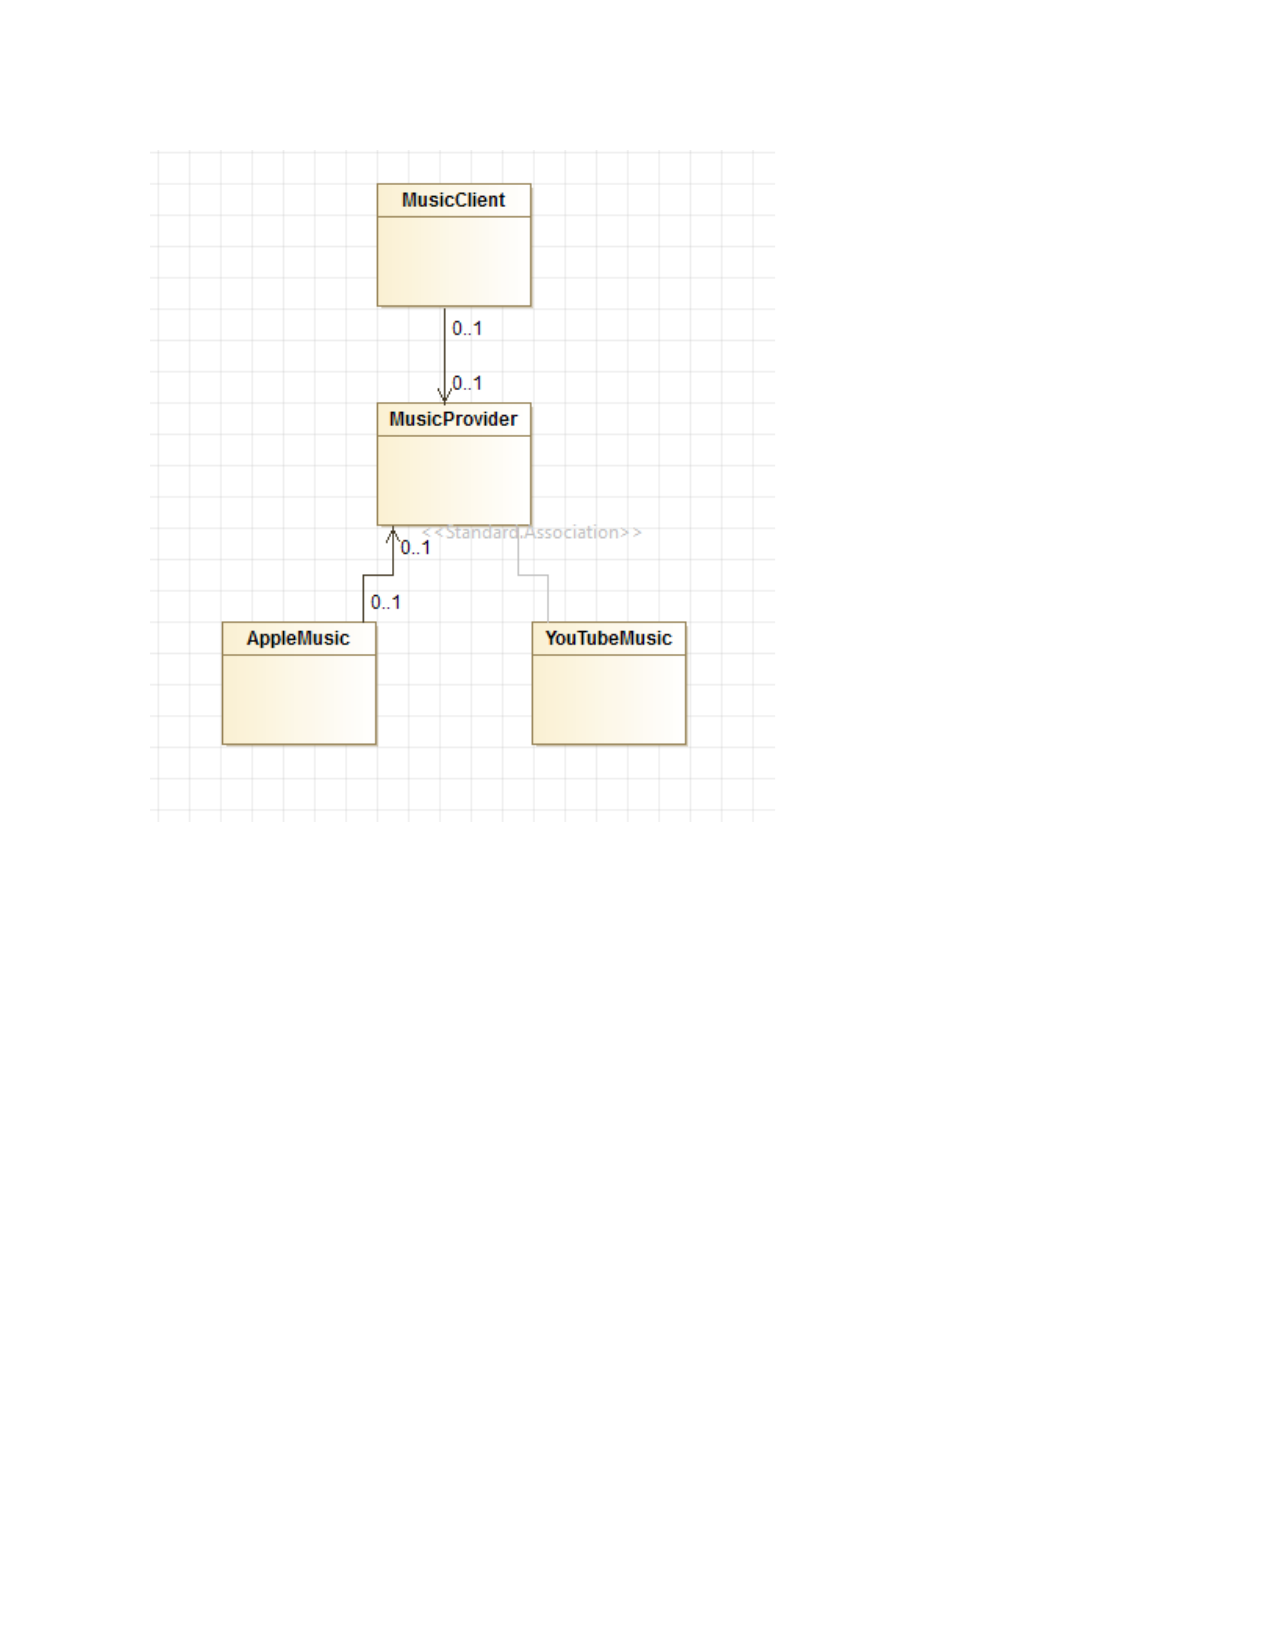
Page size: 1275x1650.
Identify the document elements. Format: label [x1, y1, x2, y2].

picture [150, 150, 775, 822]
